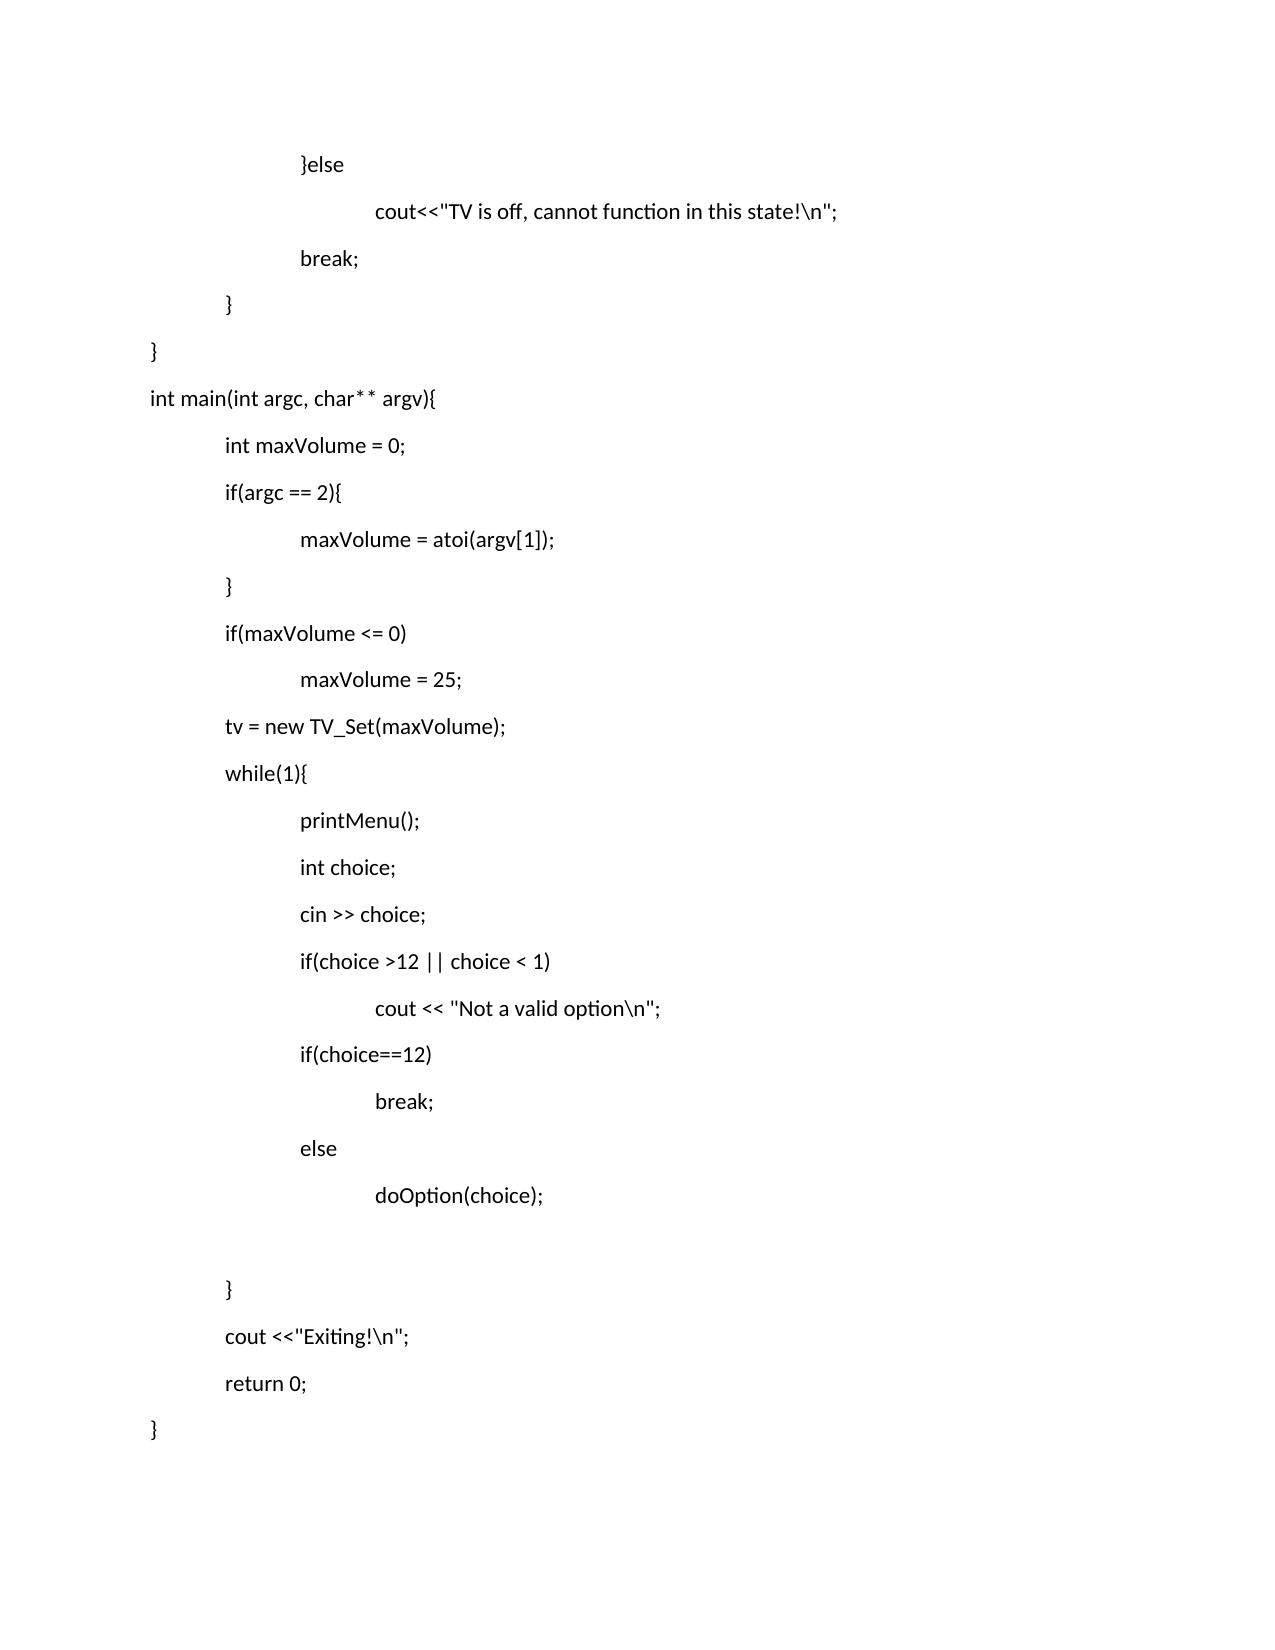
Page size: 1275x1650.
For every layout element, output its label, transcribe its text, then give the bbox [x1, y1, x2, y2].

text printMenu(); [150, 806, 1125, 834]
text } [150, 572, 1125, 600]
text int choice; [150, 853, 1125, 881]
text int maxVolume = 0; [150, 431, 1125, 459]
text } [150, 1416, 1125, 1444]
text doOption(choice); [150, 1181, 1125, 1209]
text cout <<"Exiting!\n"; [150, 1322, 1125, 1350]
text int main(int argc, char** argv){ [150, 384, 1125, 412]
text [150, 197, 1125, 225]
text tv = new TV_Set(maxVolume); [150, 712, 1125, 741]
text return 0; [150, 1369, 1125, 1397]
text maxVolume = atoi(argv[1]); [150, 525, 1125, 553]
text } [150, 1275, 1125, 1303]
text break; [150, 1087, 1125, 1116]
text if(choice==12) [150, 1041, 1125, 1069]
text cin >> choice; [150, 900, 1125, 928]
text maxVolume = 25; [150, 666, 1125, 694]
text cout << "Not a valid option\n"; [150, 994, 1125, 1022]
text while(1){ [150, 759, 1125, 787]
text } [150, 337, 1125, 366]
text if(argc == 2){ [150, 478, 1125, 506]
text if(maxVolume <= 0) [150, 619, 1125, 647]
text else [150, 1134, 1125, 1162]
text }else [150, 150, 1125, 178]
text break; [150, 244, 1125, 272]
text if(choice >12 || choice < 1) [150, 947, 1125, 975]
text } [150, 291, 1125, 319]
